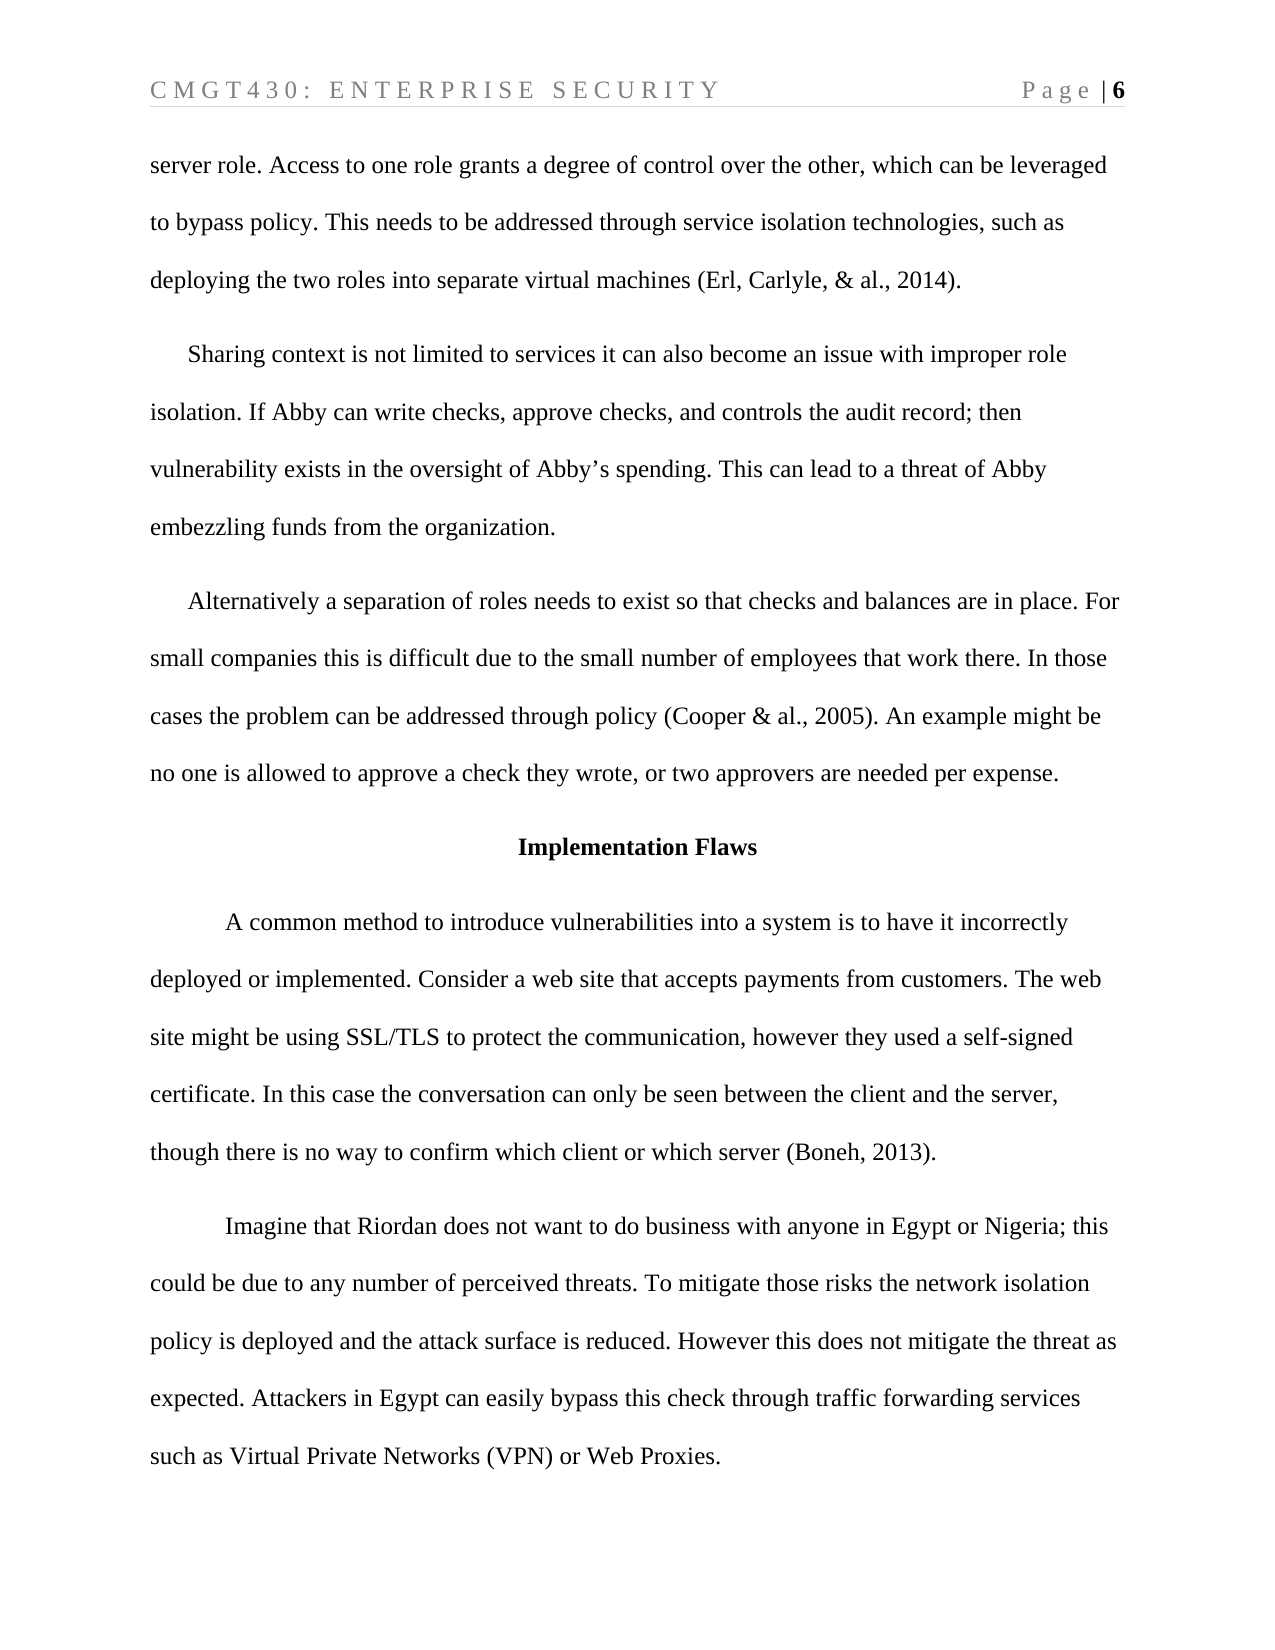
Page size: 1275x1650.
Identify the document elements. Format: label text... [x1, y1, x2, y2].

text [150, 150, 1125, 294]
text A common method to introduce vulnerabilities into a system is to have it incorrectly deployed or implemented. Consider a web site that accepts payments from customers. The web site might be using SSL/TLS to protect the communication, however they used a self-signed certificate. In this case the conversation can only be seen between the client and the server, though there is no way to confirm which client or which server. [150, 907, 1125, 1165]
text Sharing context is not limited to services it can also become an issue with improper role isolation. If Abby can write checks, approve checks, and controls the audit record; then vulnerability exists in the oversight of Abby’s spending. This can lead to a threat of Abby embezzling funds from the organization. [150, 339, 1125, 540]
text Alternatively a separation of roles needs to exist so that checks and balances are in place. For small companies this is difficult due to the small number of employees that work there. In those cases the problem can be addressed through policy. An example might be no one is allowed to approve a check they wrote, or two approvers are needed per expense. [150, 586, 1125, 787]
text Imagine that Riordan does not want to do business with anyone in Egypt or Nigeria; this could be due to any number of perceived threats. To mitigate those risks the network isolation policy is deployed and the attack surface is reduced. However this does not mitigate the threat as expected. Attackers in Egypt can easily bypass this check through traffic forwarding services such as Virtual Private Networks (VPN) or Web Proxies. [150, 1211, 1125, 1469]
subtitle Implementation Flaws [150, 832, 1125, 861]
